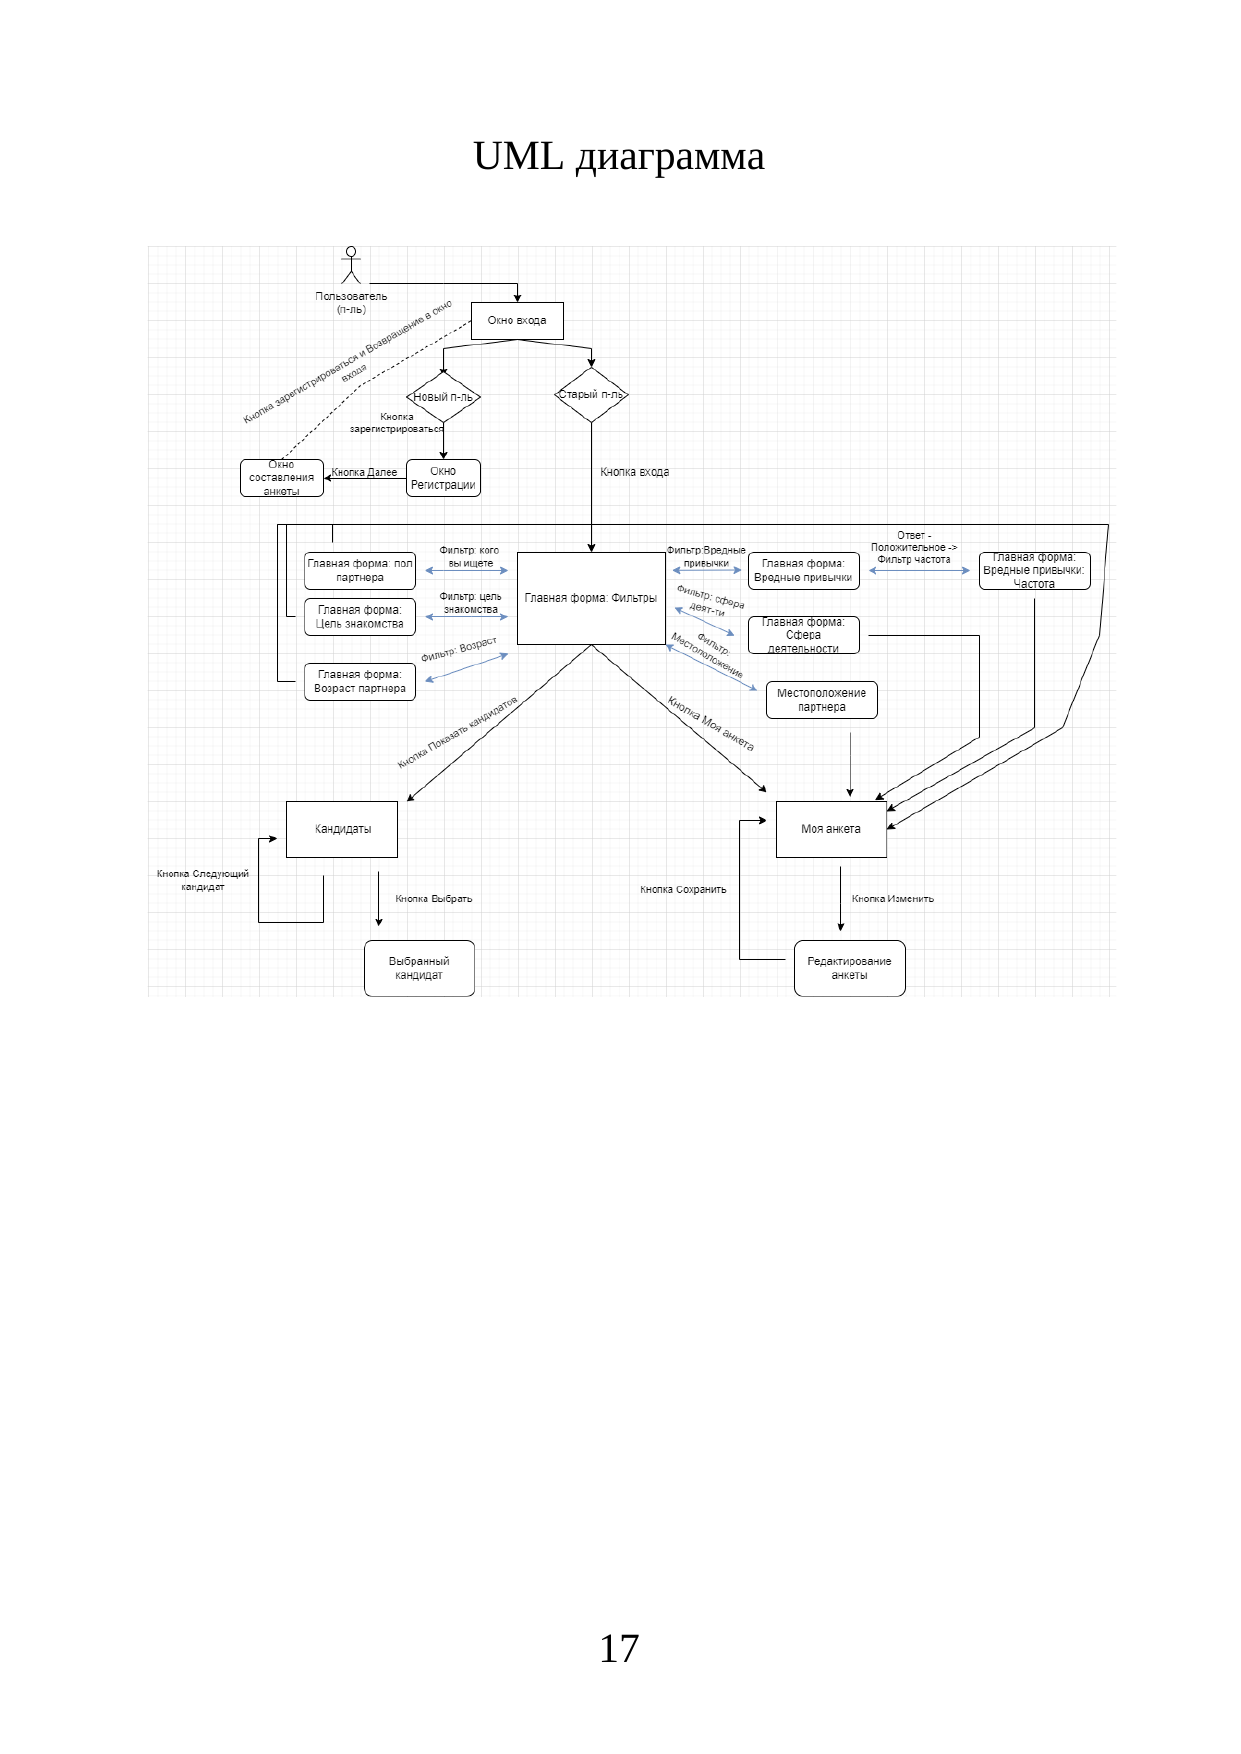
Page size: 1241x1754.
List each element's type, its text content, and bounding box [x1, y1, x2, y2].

subtitle UML диаграмма [473, 130, 1090, 178]
picture [147, 246, 1117, 997]
